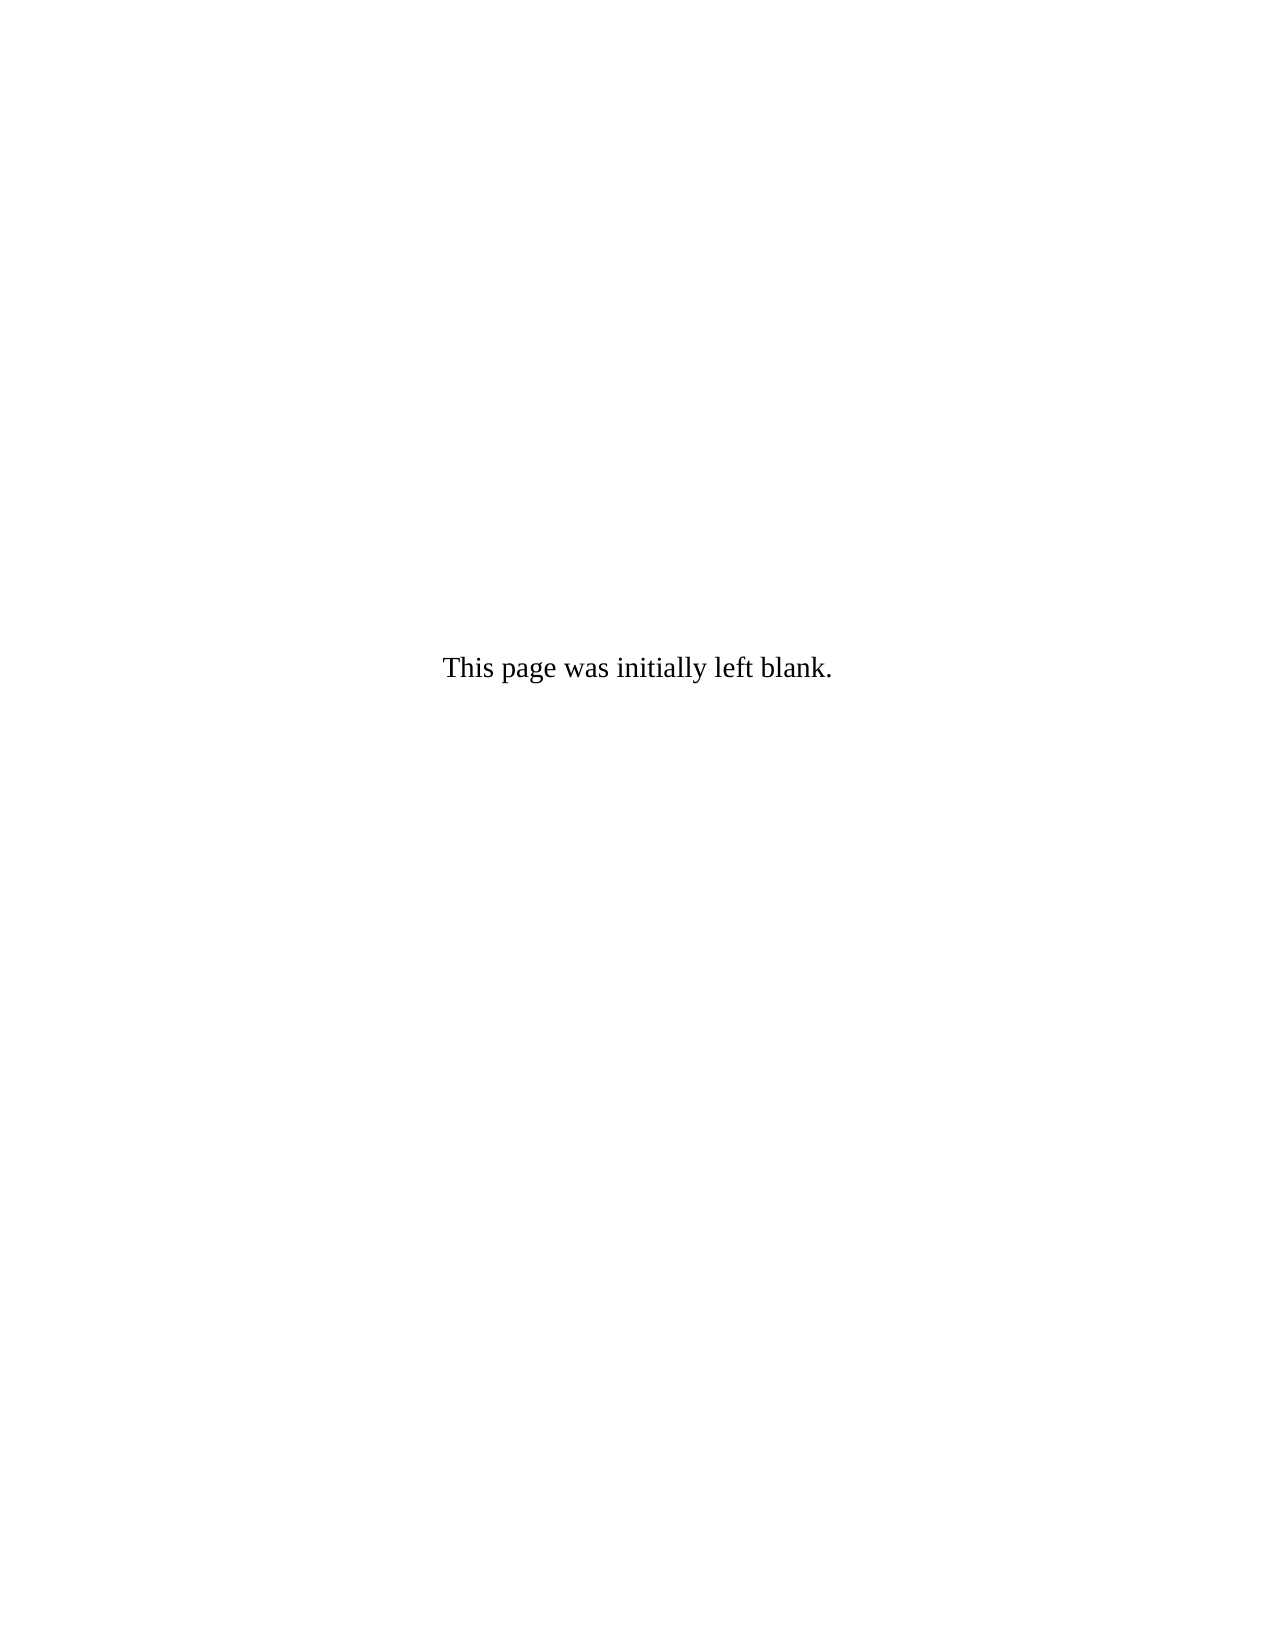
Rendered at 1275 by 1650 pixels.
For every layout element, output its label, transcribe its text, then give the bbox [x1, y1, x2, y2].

text This page was initially left blank. [150, 651, 1125, 684]
